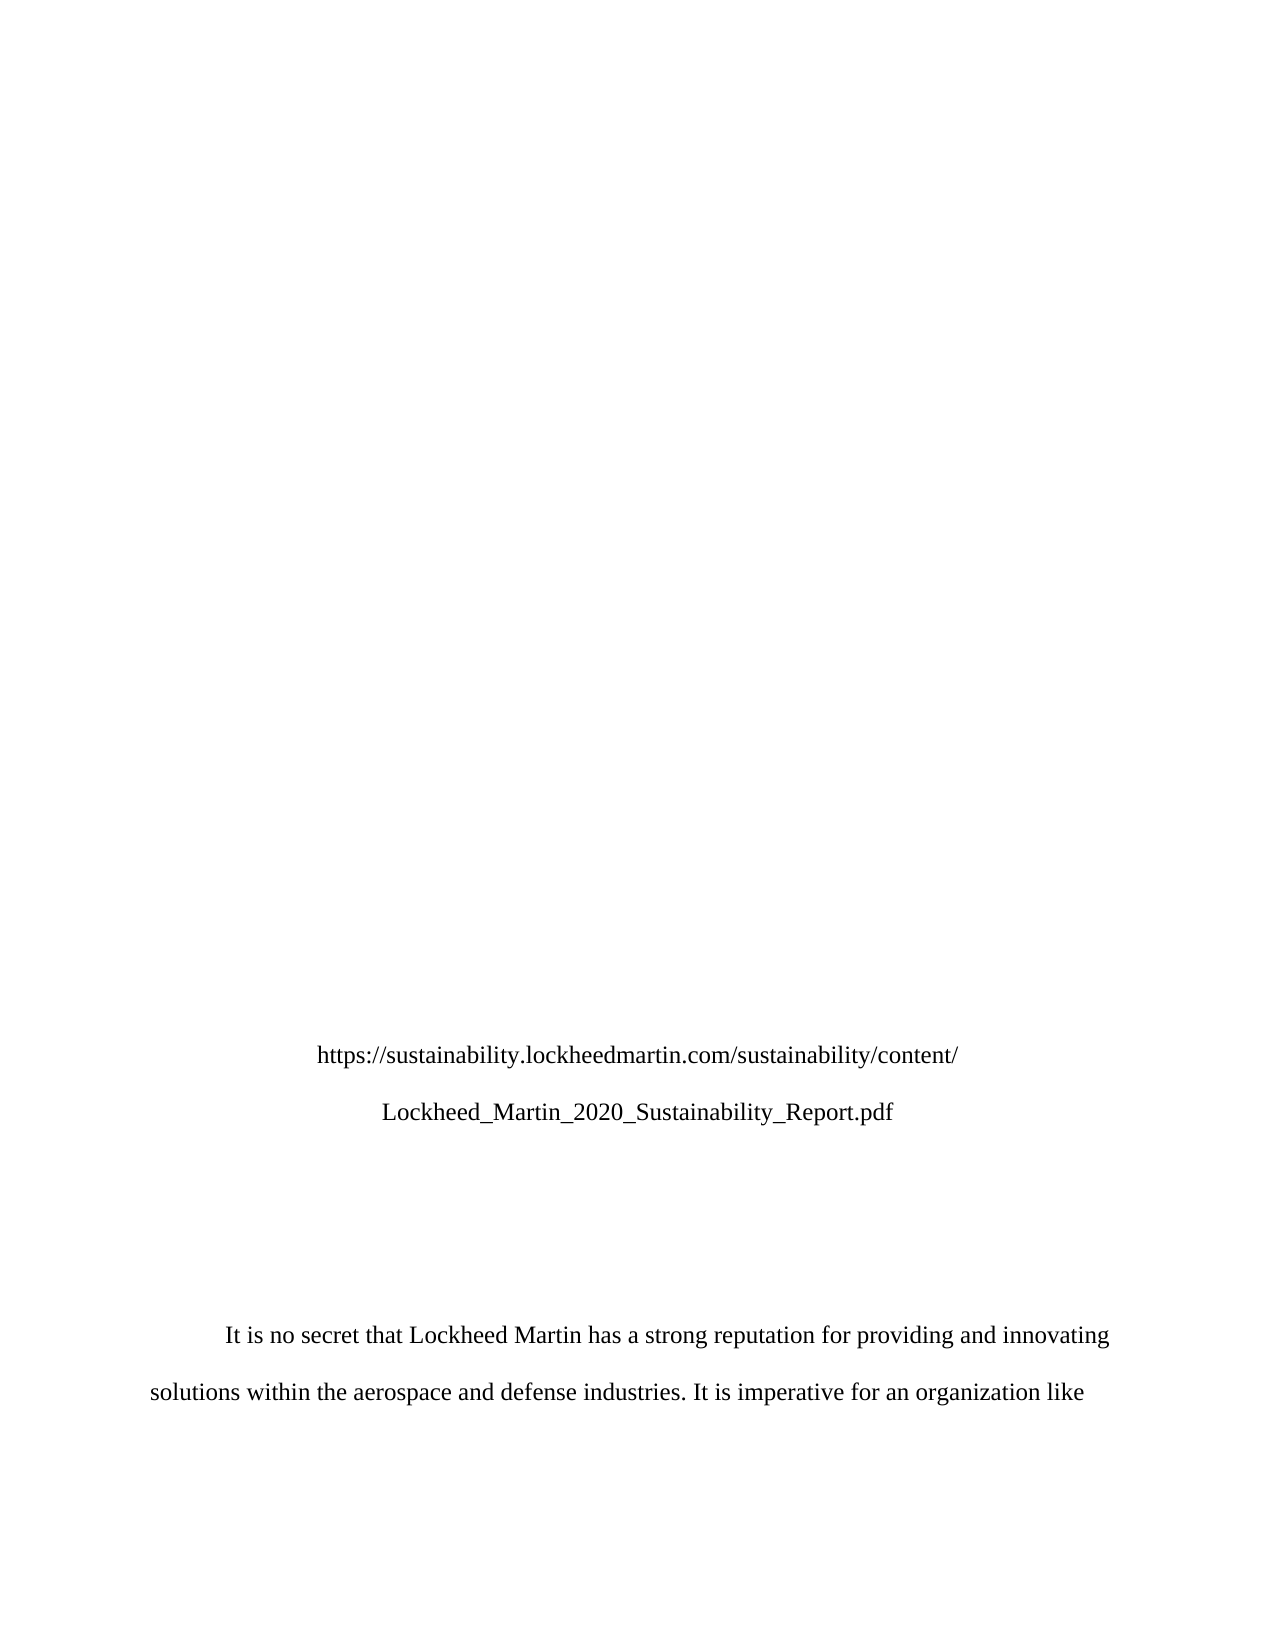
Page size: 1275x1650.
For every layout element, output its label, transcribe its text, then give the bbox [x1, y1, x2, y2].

text https://sustainability.lockheedmartin.com/sustainability/content/Lockheed_Martin_2020_Sustainability_Report.pdf [150, 1040, 1125, 1126]
